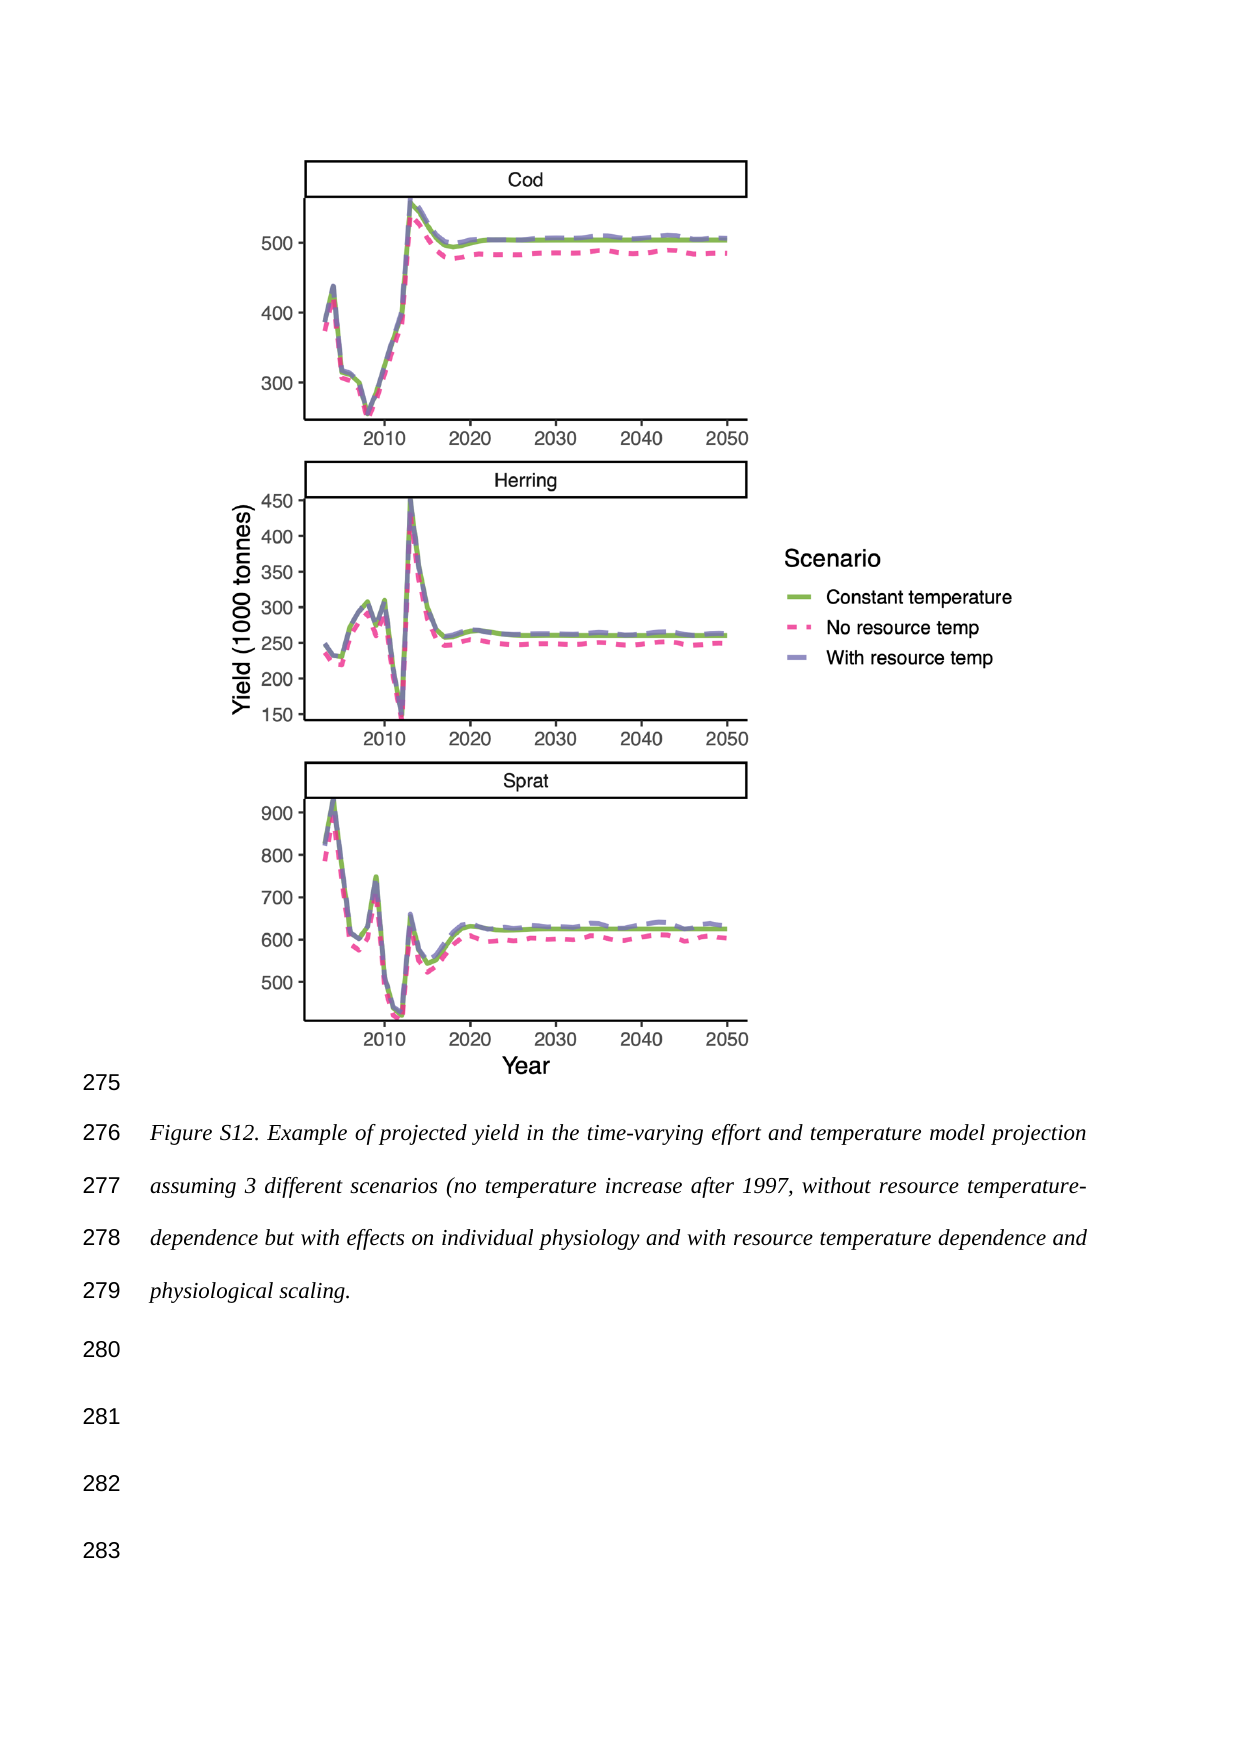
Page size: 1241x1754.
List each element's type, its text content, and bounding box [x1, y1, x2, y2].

text Figure S12. Example of projected yield in the time-varying effort and temperature model projection assuming 3 different scenarios (no temperature increase after 1997, without resource temperature-dependence but with effects on individual physiology and with resource temperature dependence and physiological scaling. [150, 1119, 1090, 1303]
picture [225, 150, 1016, 1091]
